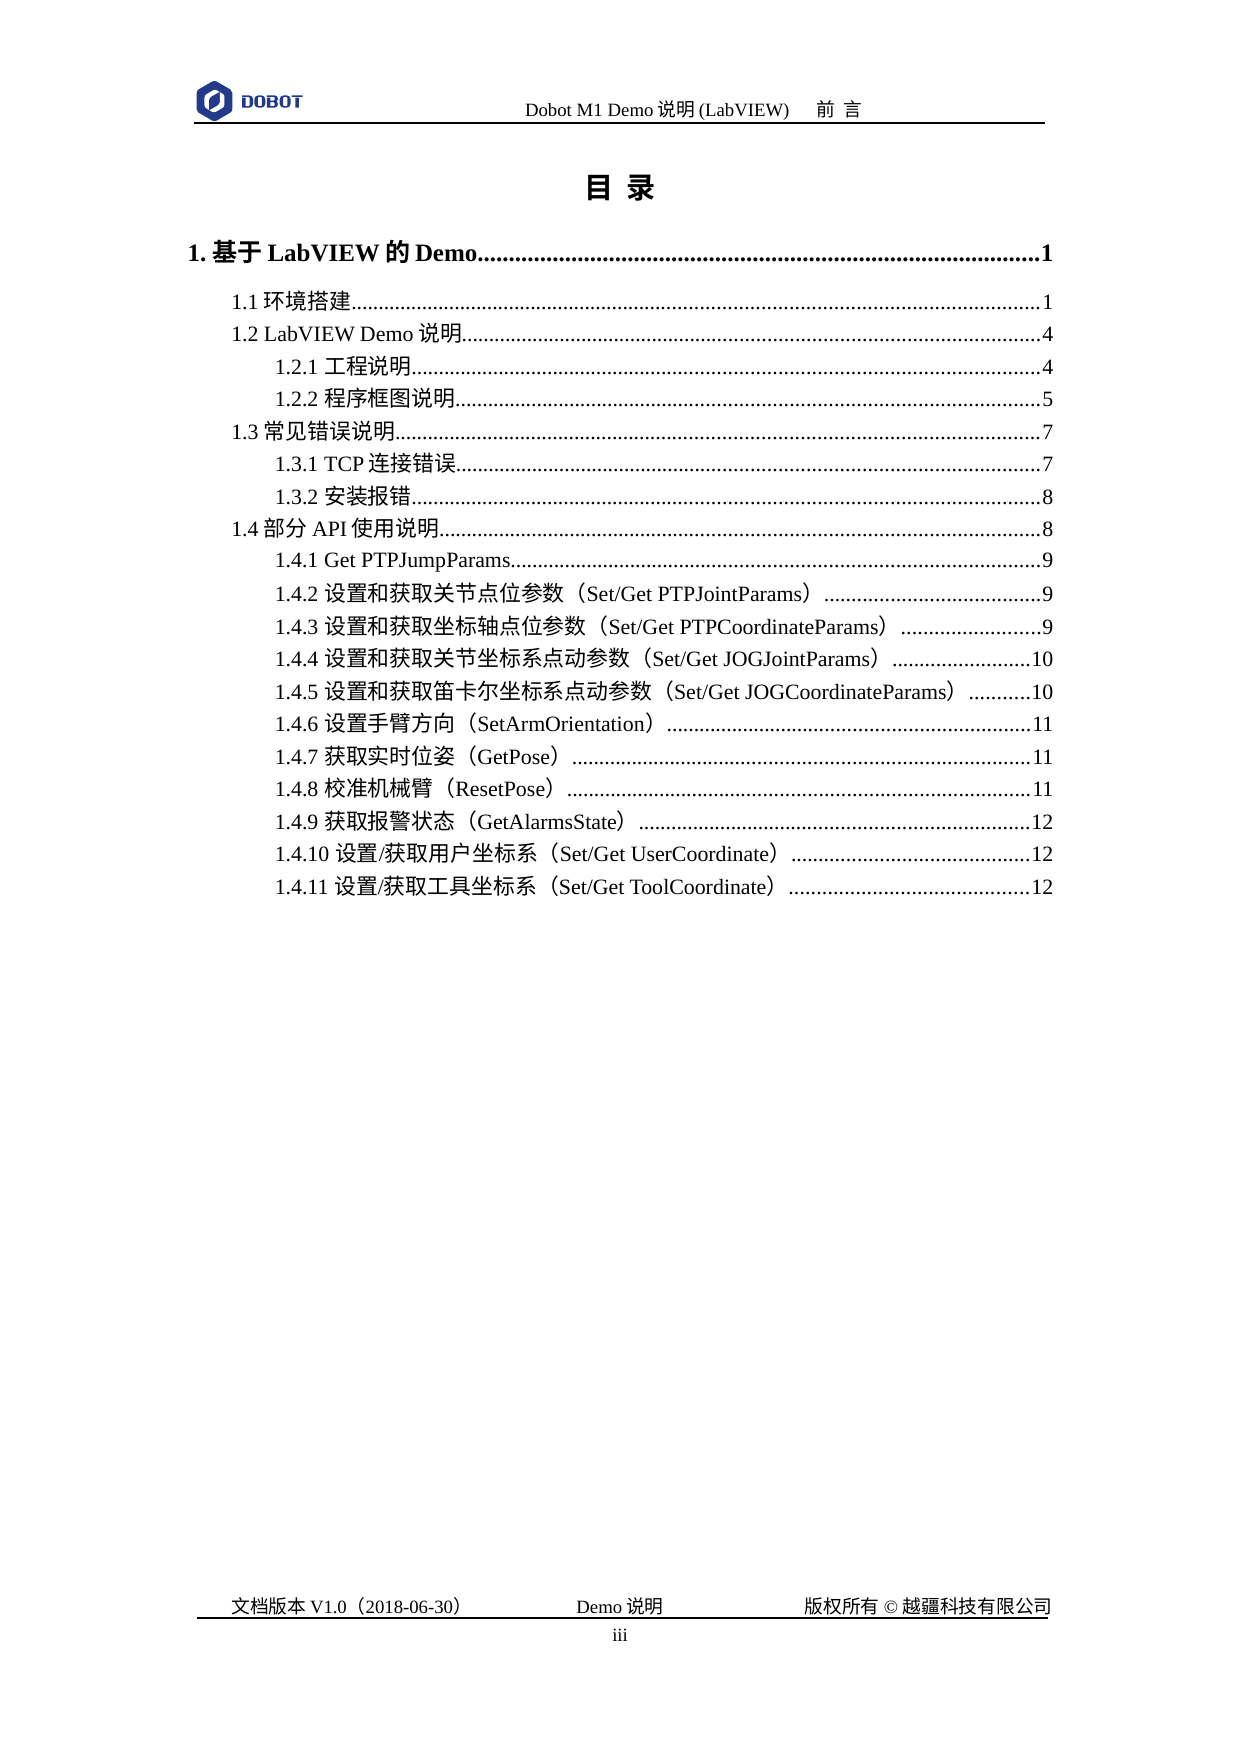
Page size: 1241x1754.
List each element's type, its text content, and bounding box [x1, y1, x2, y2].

text 目 录 [187, 153, 1053, 218]
text 1.4.2 设置和获取关节点位参数（Set/Get PTPJointParams） 9 [274, 576, 1053, 608]
text 1.4.9 获取报警状态（GetAlarmsState） 12 [274, 803, 1053, 836]
text 1.4.4 设置和获取关节坐标系点动参数（Set/Get JOGJointParams） 10 [274, 641, 1053, 673]
text 1.4.7 获取实时位姿（GetPose） 11 [274, 738, 1053, 771]
text 1.4.3 设置和获取坐标轴点位参数（Set/Get PTPCoordinateParams） 9 [274, 608, 1053, 641]
text 1.4.10 设置/获取用户坐标系（Set/Get UserCoordinate） 12 [274, 836, 1053, 868]
text 1.4.8 校准机械臂（ResetPose） 11 [274, 771, 1053, 803]
text 1.4.6 设置手臂方向（SetArmOrientation） 11 [274, 706, 1053, 738]
text 1.1 环境搭建 1 [231, 283, 1053, 316]
text 1.4.5 设置和获取笛卡尔坐标系点动参数（Set/Get JOGCoordinateParams） 10 [274, 673, 1053, 706]
text 1.3.2 安装报错 8 [274, 478, 1053, 511]
text 1.2.1 工程说明 4 [274, 348, 1053, 381]
text 1.4 部分API使用说明 8 [231, 511, 1053, 543]
text 1.2 LabVIEW Demo说明 4 [231, 316, 1053, 348]
text 1.3.1 TCP连接错误 7 [274, 446, 1053, 478]
text 1.4.1 Get PTPJumpParams 9 [274, 543, 1053, 576]
text 1.2.2 程序框图说明 5 [274, 381, 1053, 413]
text 1.4.11 设置/获取工具坐标系（Set/Get ToolCoordinate） 12 [274, 868, 1053, 901]
text 1.3 常见错误说明 7 [231, 413, 1053, 446]
text 1. 基于LabVIEW的Demo 1 [187, 218, 1053, 283]
